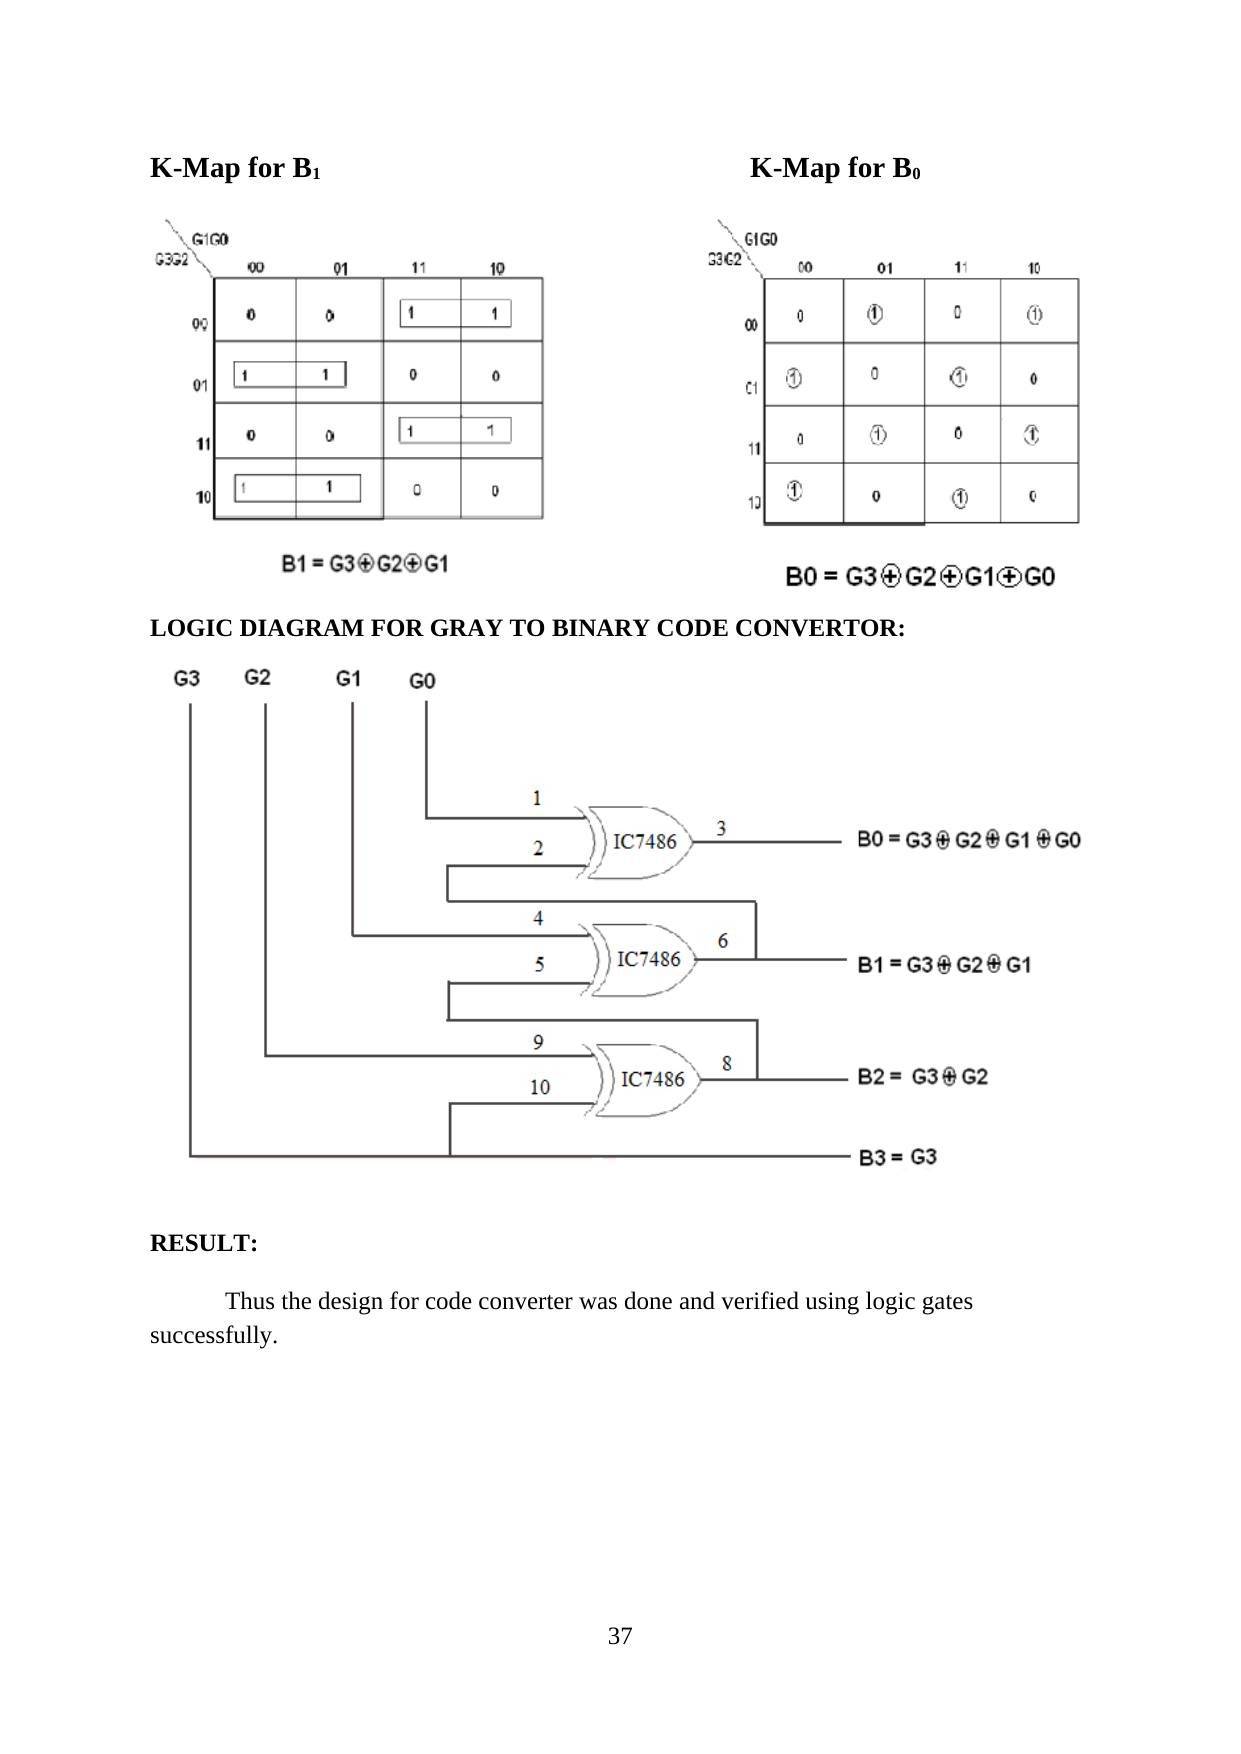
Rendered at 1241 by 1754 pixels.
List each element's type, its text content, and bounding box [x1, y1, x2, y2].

text RESULT: [150, 1228, 1090, 1257]
picture [150, 217, 1089, 530]
picture [781, 560, 1066, 599]
text Thus the design for code converter was done and verified using logic gates successfully. [150, 1286, 1090, 1349]
text LOGIC DIAGRAM FOR GRAY TO BINARY CODE CONVERTOR: [150, 613, 1090, 642]
text K-Map for B1 K-Map for B0 [150, 150, 1090, 183]
picture [151, 656, 1091, 1171]
picture [268, 544, 473, 599]
